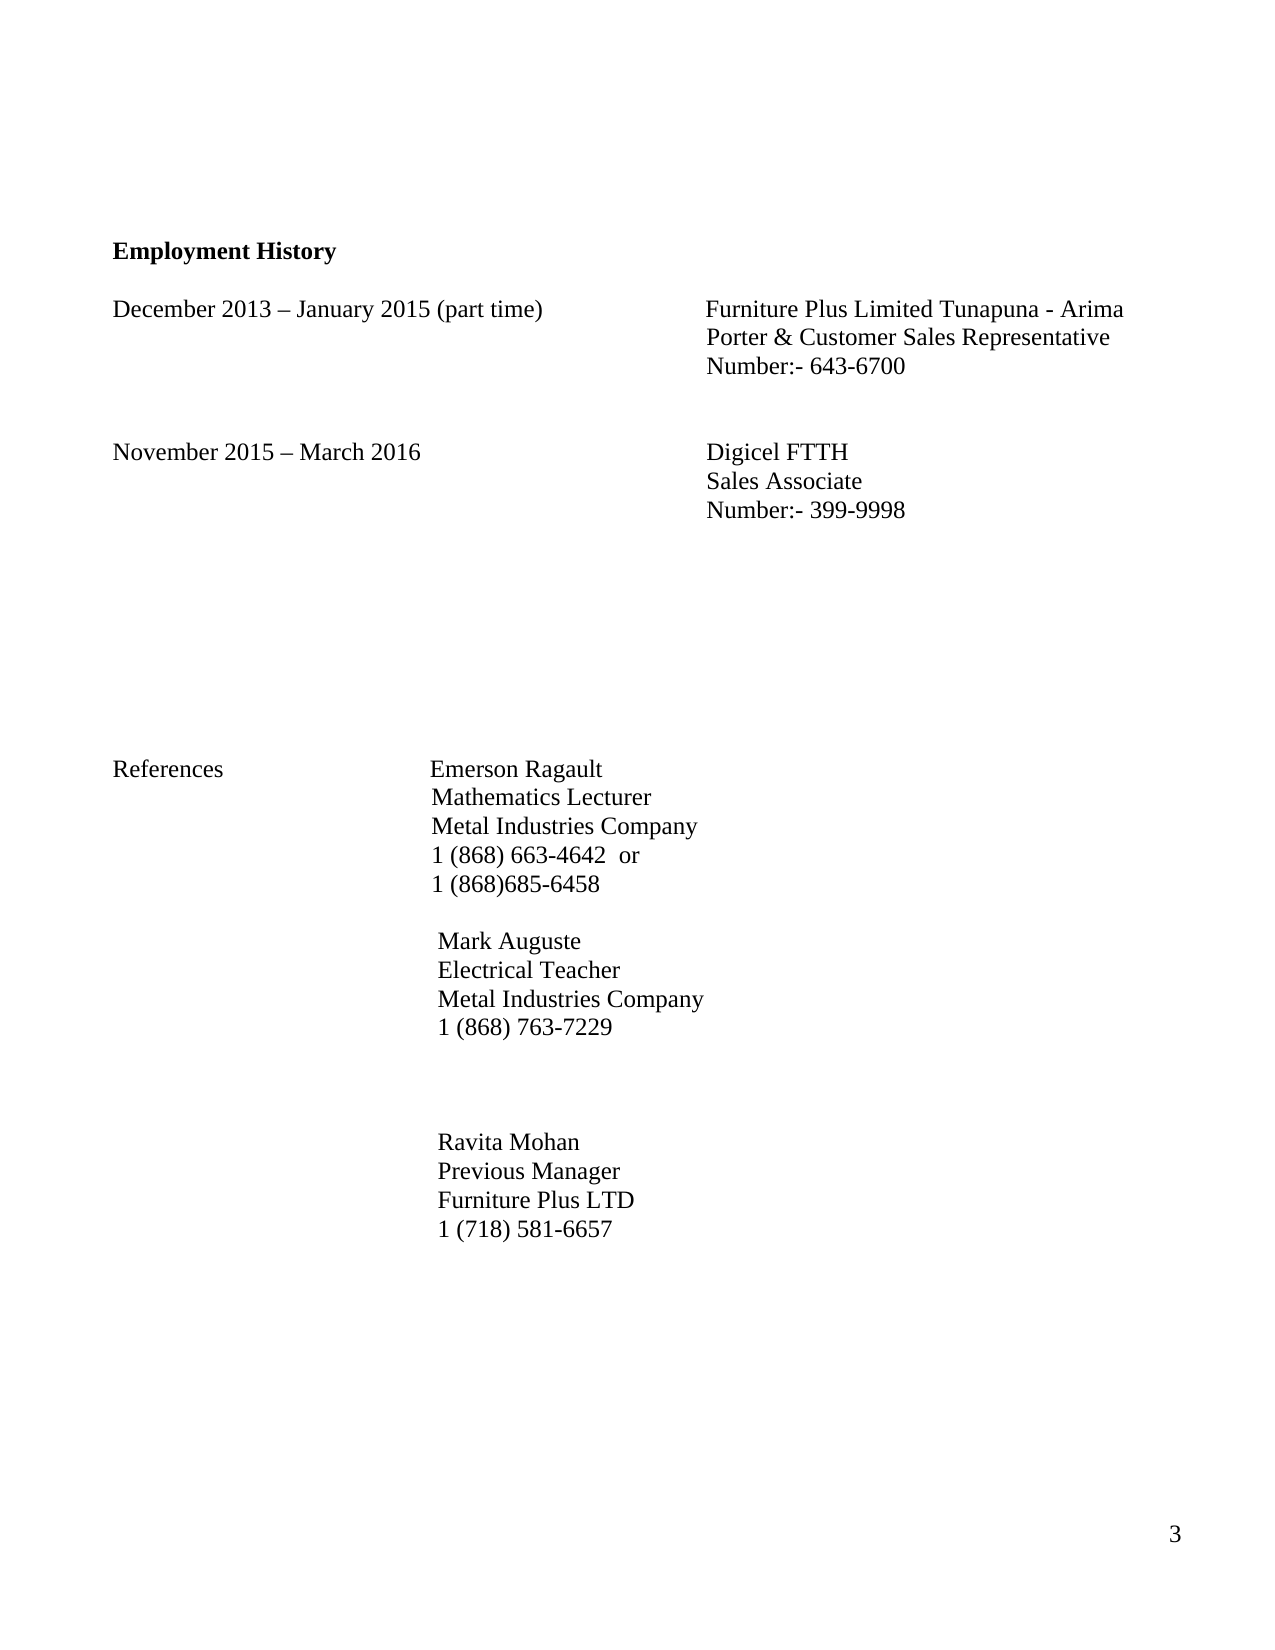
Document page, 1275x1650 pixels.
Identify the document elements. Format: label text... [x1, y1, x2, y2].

text Mark Auguste [112, 926, 1181, 955]
text Sales Associate [112, 466, 1181, 495]
text Number:- 643-6700 [112, 351, 1181, 380]
text Electrical Teacher [112, 955, 1181, 984]
text Ravita Mohan [112, 1127, 1181, 1156]
text Metal Industries Company [112, 811, 1181, 840]
text Previous Manager [112, 1156, 1181, 1185]
text December 2013 – January 2015 (part time) Furniture Plus Limited Tunapuna - Arima [112, 294, 1181, 322]
text November 2015 – March 2016 Digicel FTTH [112, 437, 1181, 466]
text References Emerson Ragault [112, 754, 1181, 782]
text Mathematics Lecturer [112, 782, 1181, 811]
text Porter & Customer Sales Representative [112, 322, 1181, 351]
text 1 (868)685-6458 [112, 869, 1181, 897]
text 1 (718) 581-6657 [112, 1214, 1181, 1242]
text Number:- 399-9998 [112, 495, 1181, 524]
text Metal Industries Company [112, 984, 1181, 1012]
text 1 (868) 763-7229 [112, 1012, 1181, 1041]
text Employment History [112, 236, 1181, 265]
text Furniture Plus LTD [112, 1185, 1181, 1214]
text 1 (868) 663-4642 or [112, 840, 1181, 869]
